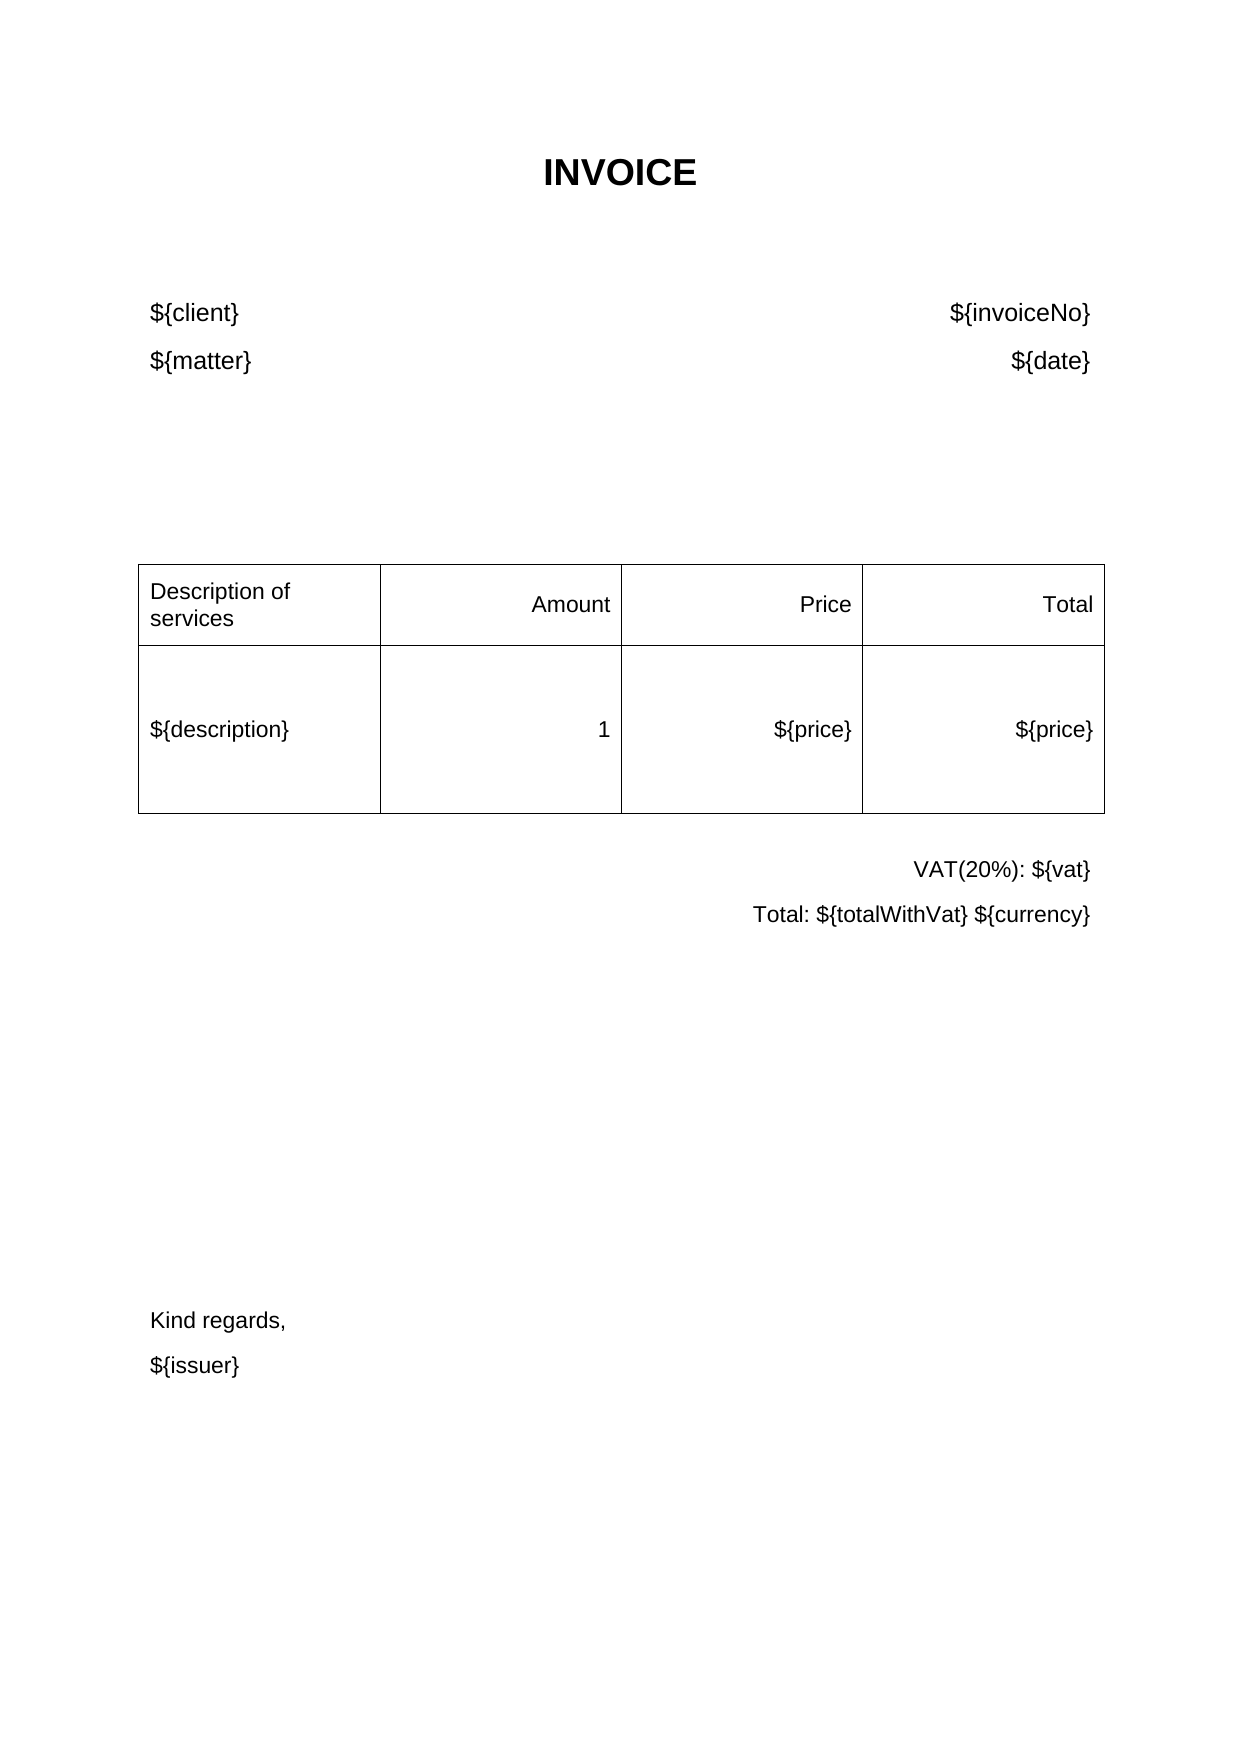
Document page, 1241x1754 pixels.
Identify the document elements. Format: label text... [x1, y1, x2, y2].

table_header Amount [381, 565, 621, 644]
text ${issuer} [150, 1352, 1090, 1378]
table_cell ${price} [863, 646, 1104, 812]
text ${matter} [150, 346, 583, 375]
text VAT(20%): ${vat} [150, 856, 1090, 882]
table_cell 1 [381, 646, 621, 812]
table_header Description of services [139, 565, 380, 644]
table_cell ${description} [139, 646, 380, 812]
text ${invoiceNo} [658, 298, 1090, 327]
text ${date} [658, 346, 1090, 375]
text INVOICE [150, 150, 1090, 193]
text ${client} [150, 298, 583, 327]
table_cell ${price} [622, 646, 862, 812]
text Total: ${totalWithVat} ${currency} [150, 901, 1090, 927]
text Kind regards, [150, 1307, 1090, 1333]
table_header Total [863, 565, 1104, 644]
table_header Price [622, 565, 862, 644]
